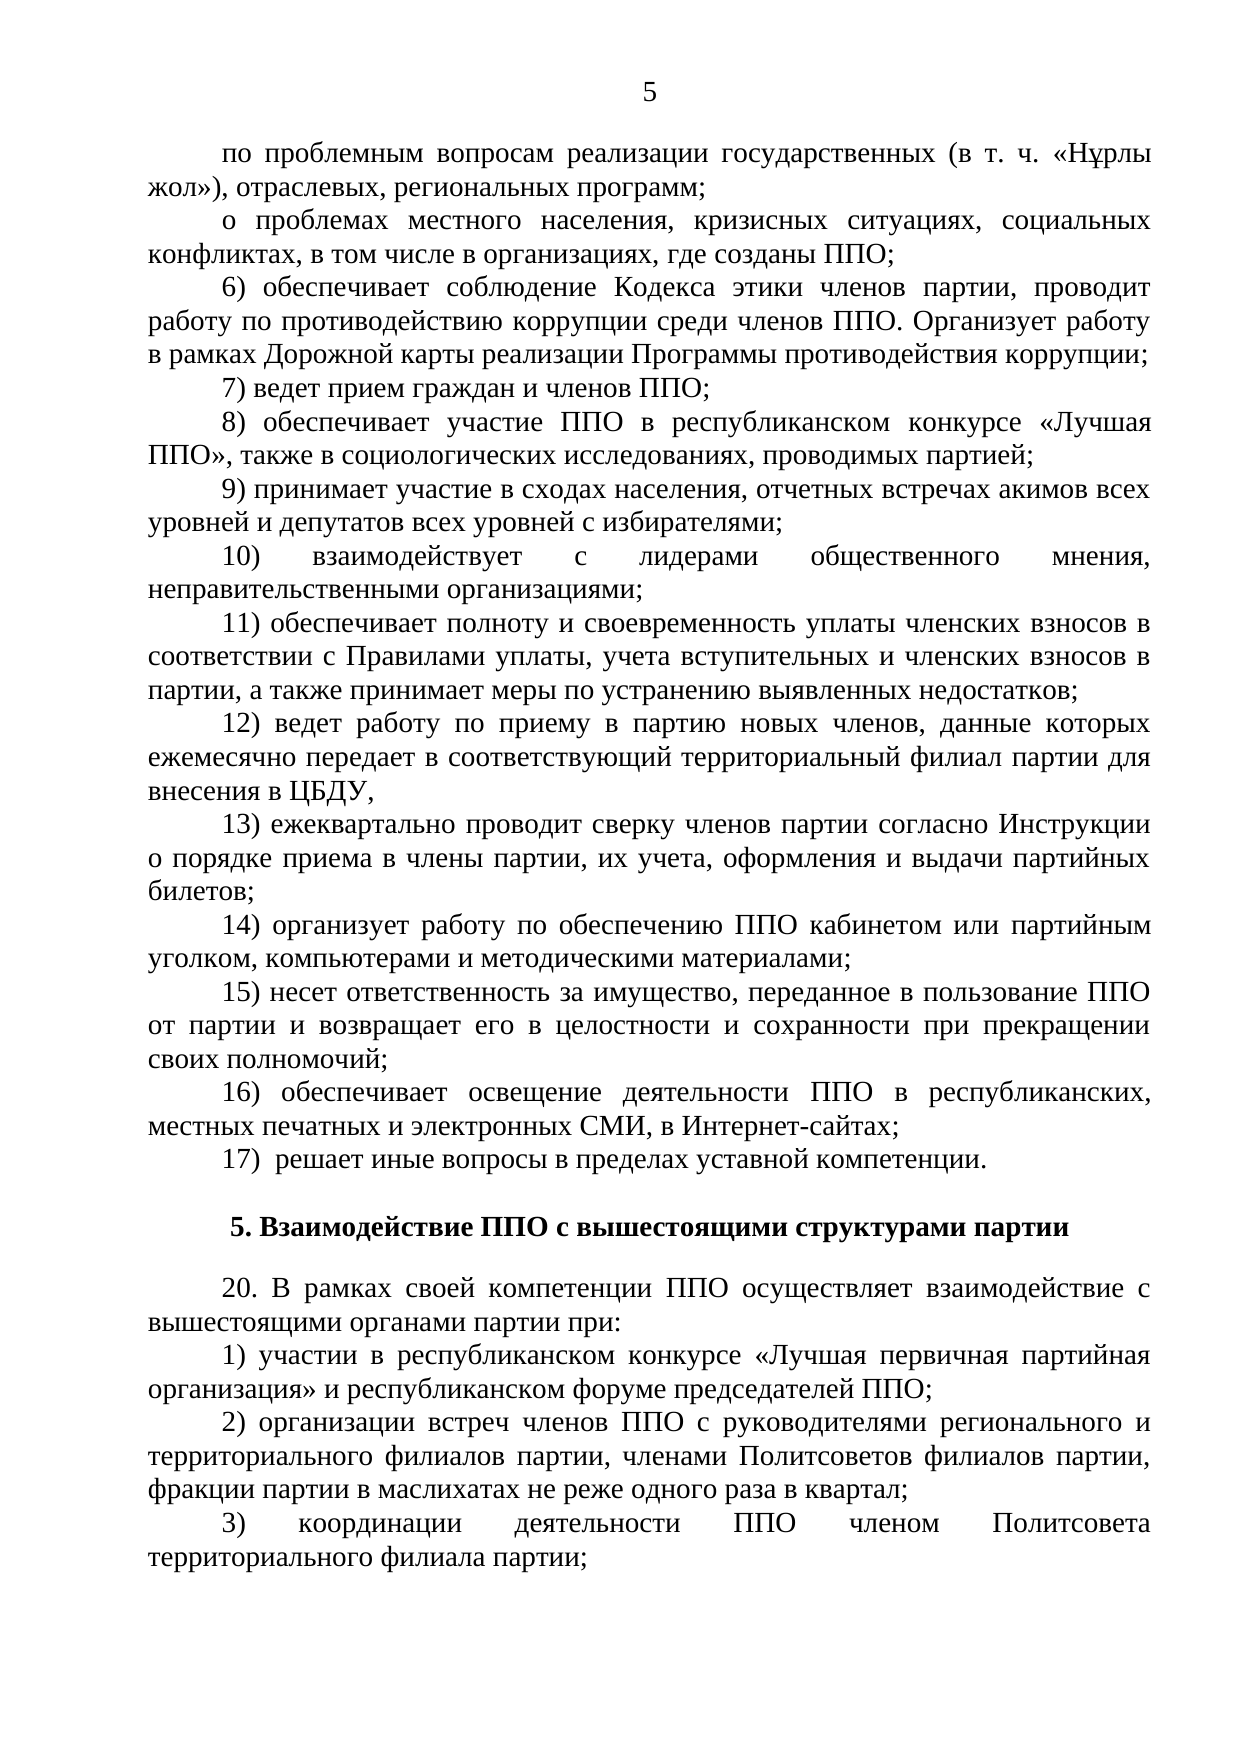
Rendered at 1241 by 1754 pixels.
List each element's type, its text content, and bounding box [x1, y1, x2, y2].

text 9) принимает участие в сходах населения, отчетных встречах акимов всех уровней и депутатов всех уровней с избирателями; [148, 471, 1152, 538]
text по проблемным вопросам реализации государственных (в т. ч. «Нұрлы жол»), отраслевых, региональных программ; [148, 135, 1152, 202]
text 1) участии в республиканском конкурсе «Лучшая первичная партийная организация» и республиканском форуме председателей ППО; [148, 1337, 1152, 1404]
text 13) ежеквартально проводит сверку членов партии согласно Инструкции о порядке приема в члены партии, их учета, оформления и выдачи партийных билетов; [148, 806, 1152, 907]
text 8) обеспечивает участие ППО в республиканском конкурсе «Лучшая ППО», также в социологических исследованиях, проводимых партией; [148, 404, 1152, 471]
text 14) организует работу по обеспечению ППО кабинетом или партийным уголком, компьютерами и методическими материалами; [148, 907, 1152, 974]
text 5. Взаимодействие ППО с вышестоящими структурами партии [148, 1209, 1152, 1242]
text 7) ведет прием граждан и членов ППО; [148, 370, 1152, 404]
text 2) организации встреч членов ППО с руководителями регионального и территориального филиалов партии, членами Политсоветов филиалов партии, фракции партии в маслихатах не реже одного раза в квартал; [148, 1404, 1152, 1505]
text 20. В рамках своей компетенции ППО осуществляет взаимодействие с вышестоящими органами партии при: [148, 1270, 1152, 1337]
text 16) обеспечивает освещение деятельности ППО в республиканских, местных печатных и электронных СМИ, в Интернет-сайтах; [148, 1074, 1152, 1142]
text 17) решает иные вопросы в пределах уставной компетенции. [148, 1142, 1152, 1175]
text 3) координации деятельности ППО членом Политсовета территориального филиала партии; [148, 1505, 1152, 1572]
text 12) ведет работу по приему в партию новых членов, данные которых ежемесячно передает в соответствующий территориальный филиал партии для внесения в ЦБДУ, [148, 706, 1152, 806]
text 10) взаимодействует с лидерами общественного мнения, неправительственными организациями; [148, 538, 1152, 605]
text о проблемах местного населения, кризисных ситуациях, социальных конфликтах, в том числе в организациях, где созданы ППО; [148, 202, 1152, 269]
text 15) несет ответственность за имущество, переданное в пользование ППО от партии и возвращает его в целостности и сохранности при прекращении своих полномочий; [148, 974, 1152, 1074]
text 6) обеспечивает соблюдение Кодекса этики членов партии, проводит работу по противодействию коррупции среди членов ППО. Организует работу в рамках Дорожной карты реализации Программы противодействия коррупции; [148, 269, 1152, 370]
text 11) обеспечивает полноту и своевременность уплаты членских взносов в соответствии с Правилами уплаты, учета вступительных и членских взносов в партии, а также принимает меры по устранению выявленных недостатков; [148, 605, 1152, 706]
